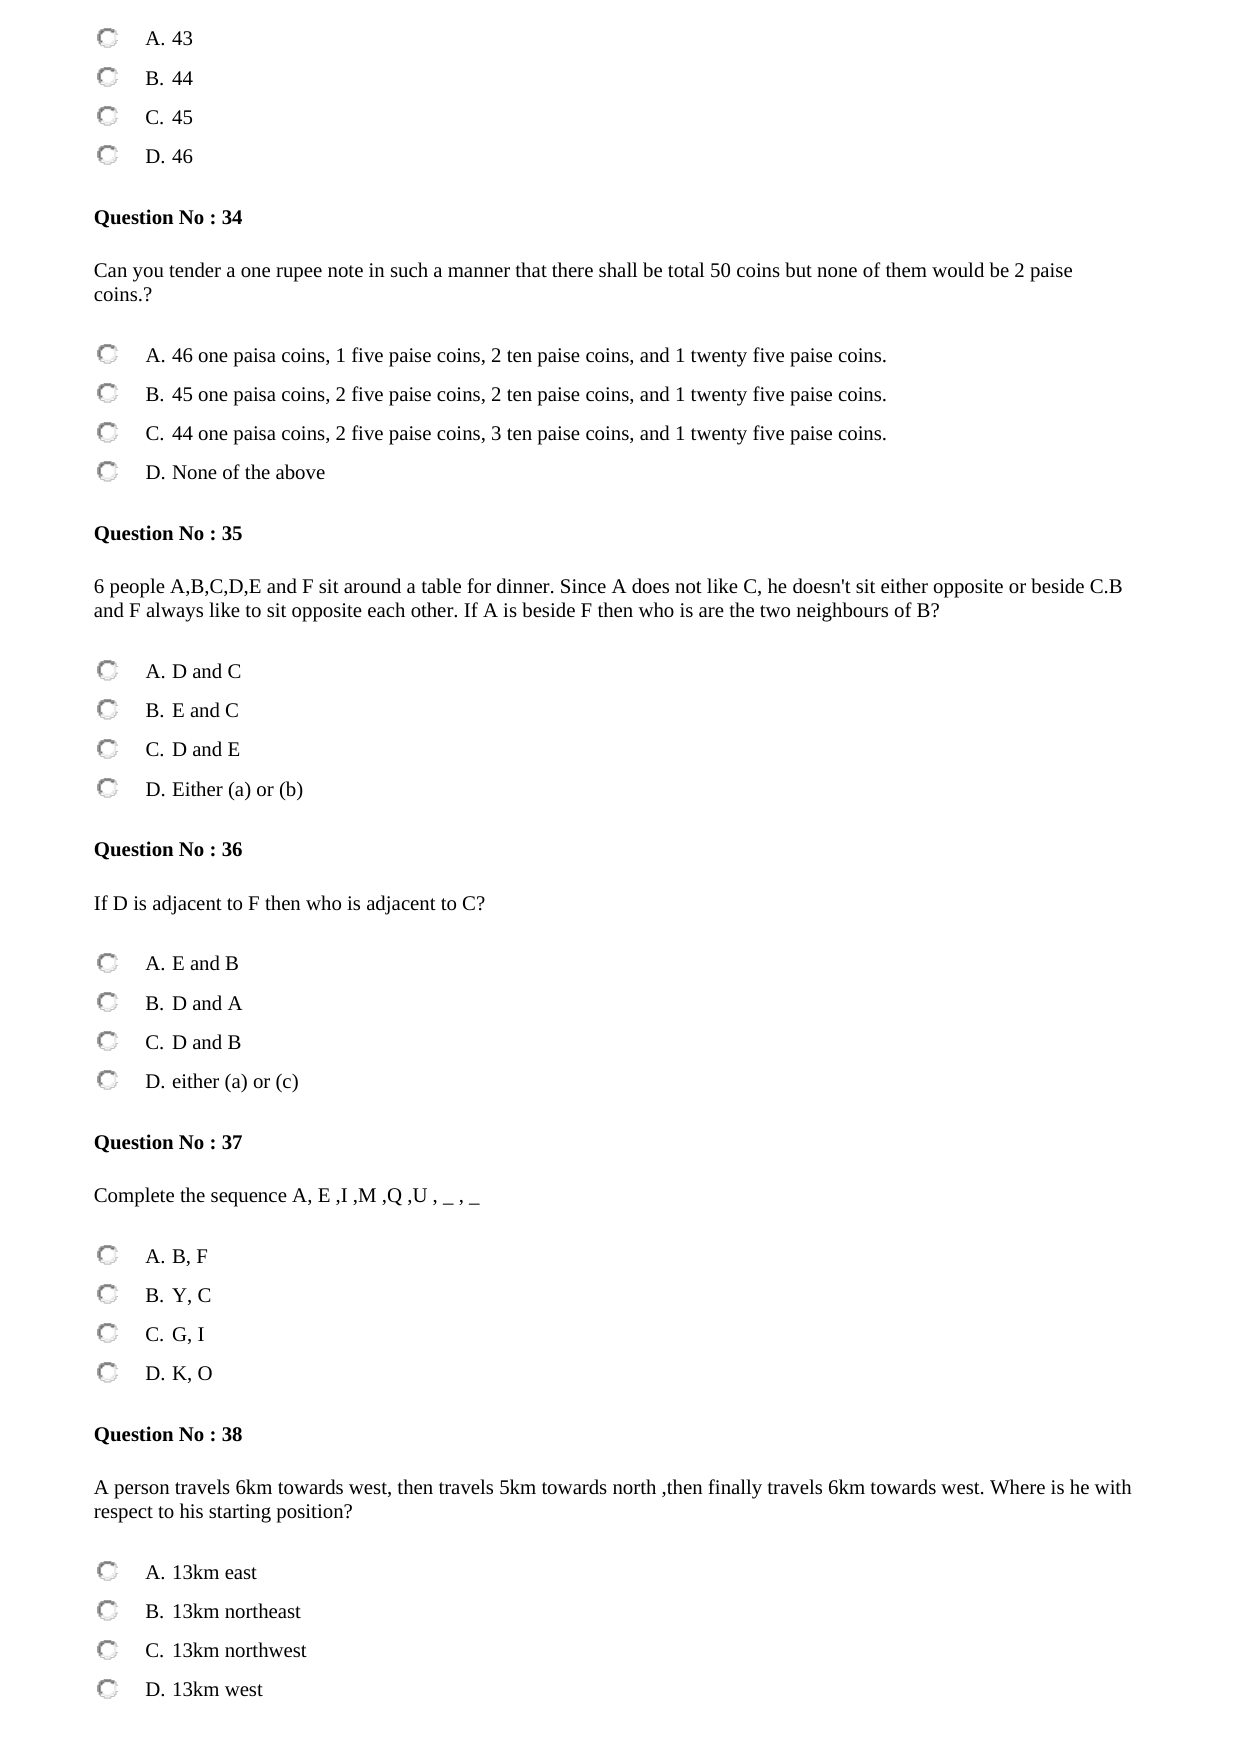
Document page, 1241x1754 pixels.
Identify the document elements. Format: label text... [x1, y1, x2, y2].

table_header 43 [170, 19, 199, 58]
table_cell D and A [170, 983, 305, 1022]
text Question No : 38 [94, 1422, 1134, 1446]
table_cell None of the above [170, 453, 894, 492]
table_cell [94, 1631, 144, 1670]
table_cell G, I [170, 1314, 219, 1353]
table_cell [94, 414, 144, 453]
table_cell [94, 983, 144, 1022]
table_cell D. [144, 1354, 170, 1393]
table_header [94, 651, 144, 691]
table_cell C. [144, 1631, 170, 1670]
table_cell B. [144, 58, 170, 97]
text Complete the sequence A, E ,I ,M ,Q ,U , _ , _ [94, 1183, 1134, 1207]
table_header E and B [170, 944, 305, 983]
table_header A. [144, 19, 170, 58]
table_cell B. [144, 1275, 170, 1314]
table_cell [94, 1275, 144, 1314]
table_cell [94, 97, 144, 136]
table_cell either (a) or (c) [170, 1061, 305, 1100]
table_cell C. [144, 97, 170, 136]
table_cell D. [144, 769, 170, 808]
table_cell C. [144, 730, 170, 769]
table_cell Y, C [170, 1275, 219, 1314]
text If D is adjacent to F then who is adjacent to C? [94, 891, 1134, 914]
table_cell [94, 1592, 144, 1631]
text Question No : 34 [94, 204, 1134, 229]
table_cell [94, 1670, 144, 1709]
table_cell [94, 691, 144, 730]
table_cell D. [144, 136, 170, 175]
table_cell 13km west [170, 1670, 313, 1709]
table_header A. [144, 1553, 170, 1592]
table_cell Either (a) or (b) [170, 769, 309, 808]
table_header A. [144, 944, 170, 983]
text Can you tender a one rupee note in such a manner that there shall be total 50 coins but none of them would be 2 paise coins.? [94, 258, 1134, 306]
table_cell 45 [170, 97, 199, 136]
table_cell D and B [170, 1022, 305, 1061]
table_header A. [144, 1236, 170, 1275]
table_header B, F [170, 1236, 219, 1275]
table_header D and C [170, 651, 309, 691]
table_cell B. [144, 1592, 170, 1631]
table_header [94, 1553, 144, 1592]
text 6 people A,B,C,D,E and F sit around a table for dinner. Since A does not like C, he doesn't sit either opposite or beside C.B and F always like to sit opposite each other. If A is beside F then who is are the two neighbours of B? [94, 574, 1134, 622]
table_cell [94, 1061, 144, 1100]
table_cell C. [144, 1314, 170, 1353]
table_cell 13km northeast [170, 1592, 313, 1631]
table_cell 46 [170, 136, 199, 175]
table_cell D. [144, 1061, 170, 1100]
table_cell [94, 136, 144, 175]
table_cell D. [144, 453, 170, 492]
table_cell B. [144, 983, 170, 1022]
table_cell 44 one paisa coins, 2 five paise coins, 3 ten paise coins, and 1 twenty five paise coins. [170, 414, 894, 453]
table_header [94, 19, 144, 58]
table_cell C. [144, 414, 170, 453]
table_cell [94, 1022, 144, 1061]
table_cell [94, 730, 144, 769]
table_cell [94, 1354, 144, 1393]
table_cell E and C [170, 691, 309, 730]
table_header [94, 335, 144, 374]
table_cell 13km northwest [170, 1631, 313, 1670]
text Question No : 37 [94, 1129, 1134, 1154]
table_cell [94, 453, 144, 492]
table_cell D. [144, 1670, 170, 1709]
table_cell [94, 374, 144, 413]
table_cell D and E [170, 730, 309, 769]
table_cell K, O [170, 1354, 219, 1393]
table_cell [94, 769, 144, 808]
table_header A. [144, 651, 170, 691]
text Question No : 35 [94, 521, 1134, 545]
table_cell B. [144, 374, 170, 413]
table_header 46 one paisa coins, 1 five paise coins, 2 ten paise coins, and 1 twenty five paise coins. [170, 335, 894, 374]
table_cell 45 one paisa coins, 2 five paise coins, 2 ten paise coins, and 1 twenty five paise coins. [170, 374, 894, 413]
table_cell C. [144, 1022, 170, 1061]
table_cell B. [144, 691, 170, 730]
table_cell 44 [170, 58, 199, 97]
table_header A. [144, 335, 170, 374]
table_header [94, 1236, 144, 1275]
table_cell [94, 58, 144, 97]
table_header [94, 944, 144, 983]
text A person travels 6km towards west, then travels 5km towards north ,then finally travels 6km towards west. Where is he with respect to his starting position? [94, 1475, 1134, 1523]
text Question No : 36 [94, 837, 1134, 861]
table_header 13km east [170, 1553, 313, 1592]
table_cell [94, 1314, 144, 1353]
